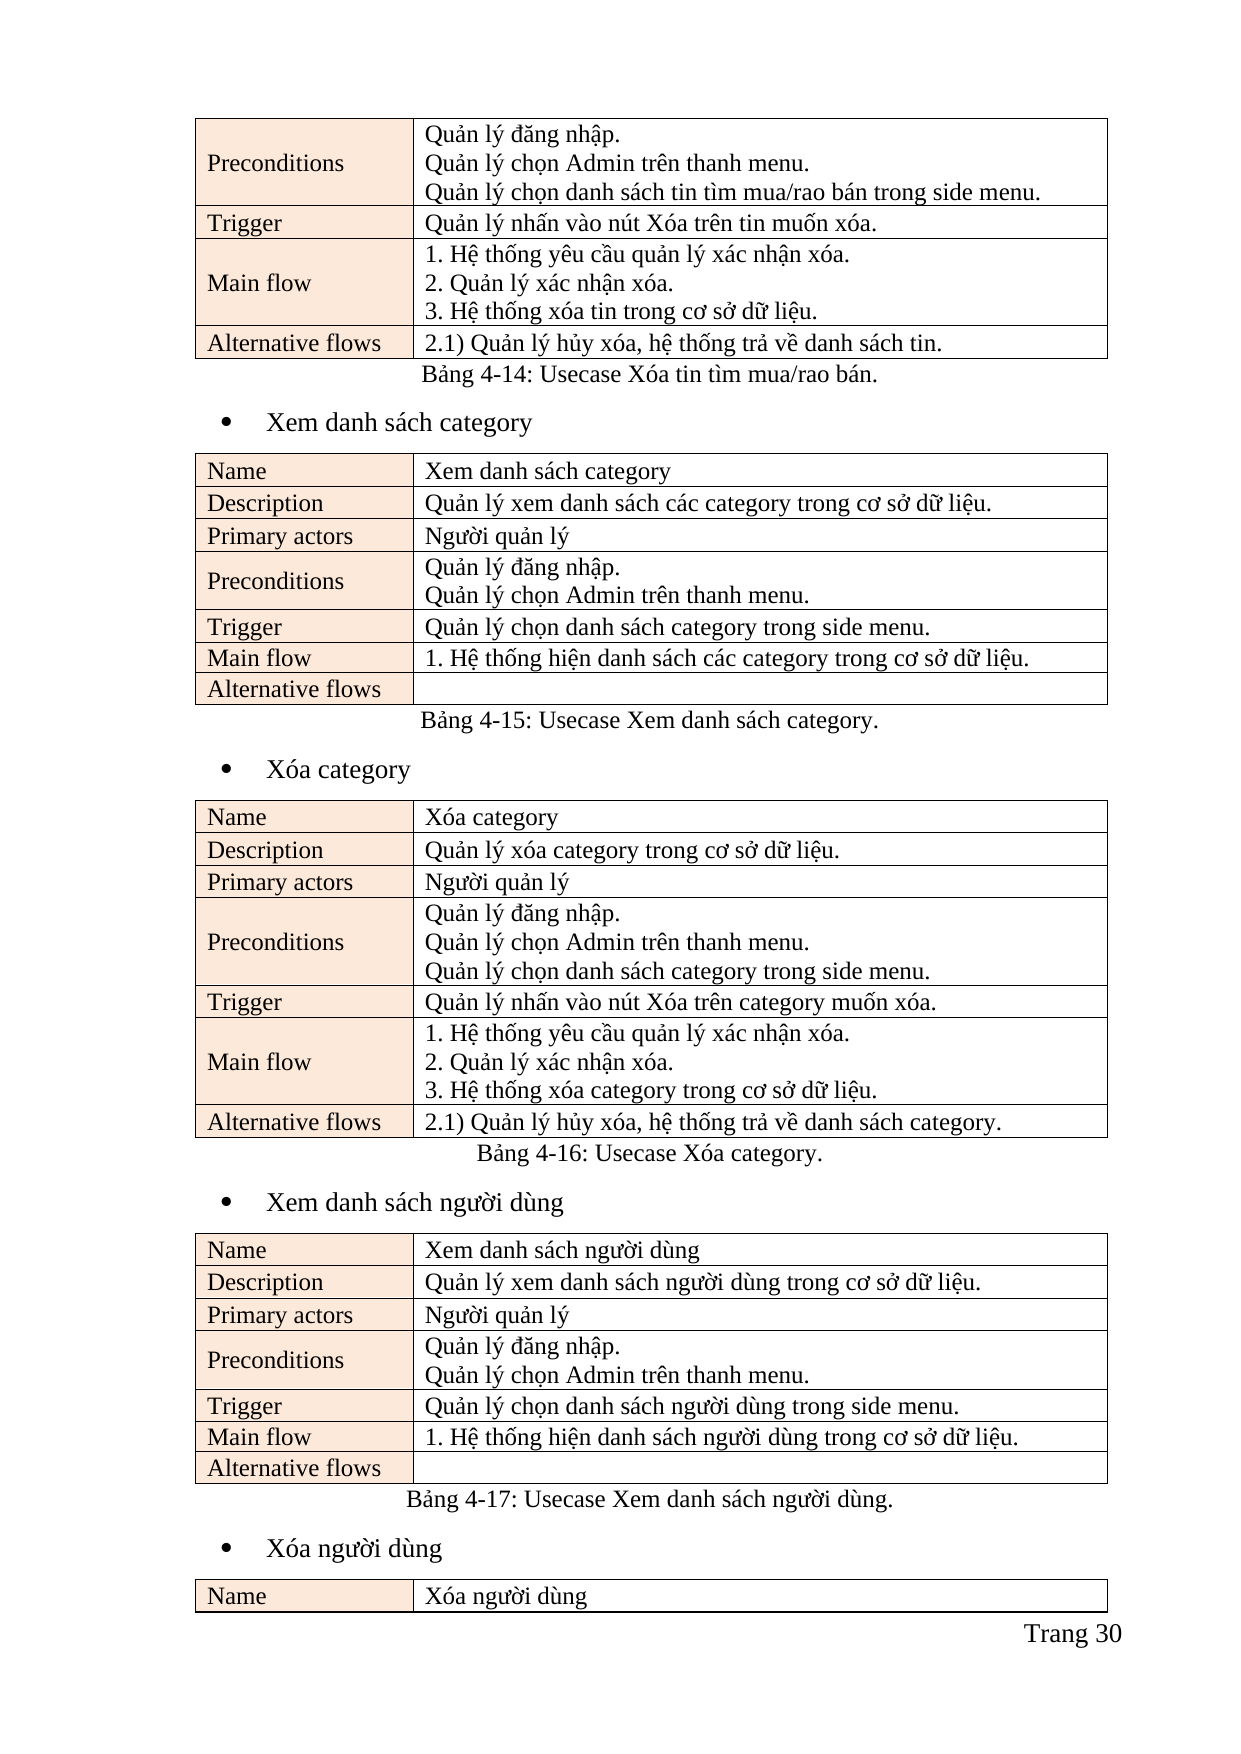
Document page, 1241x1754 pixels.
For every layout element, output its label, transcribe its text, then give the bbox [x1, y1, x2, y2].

text Bảng 4-17: Usecase Xem danh sách người dùng. [177, 1484, 1122, 1513]
table_cell Preconditions [196, 1331, 413, 1388]
table_cell Preconditions [196, 898, 413, 984]
table_cell Primary actors [196, 866, 413, 897]
table_cell Main flow [196, 1018, 413, 1104]
table_cell Người quản lý [414, 519, 1107, 551]
table_header Xem danh sách category [414, 454, 1107, 486]
table_cell Quản lý đăng nhập. Quản lý chọn Admin trên thanh menu. Quản lý chọn danh sách tin tìm mua/rao bán trong side menu. [414, 119, 1107, 205]
table_cell Quản lý đăng nhập. Quản lý chọn Admin trên thanh menu. Quản lý chọn danh sách category trong side menu. [414, 898, 1107, 984]
table_cell [414, 673, 1107, 704]
table_cell 1. Hệ thống yêu cầu quản lý xác nhận xóa. 2. Quản lý xác nhận xóa. 3. Hệ thống xóa category trong cơ sở dữ liệu. [414, 1018, 1107, 1104]
table_cell Alternative flows [196, 1105, 413, 1137]
table_cell Description [196, 833, 413, 865]
list Xem danh sách category [222, 406, 1122, 438]
table_cell Quản lý đăng nhập. Quản lý chọn Admin trên thanh menu. [414, 1331, 1107, 1388]
table_cell Preconditions [196, 552, 413, 609]
table_header Xem danh sách người dùng [414, 1234, 1107, 1265]
table_cell Trigger [196, 1390, 413, 1421]
table_cell Alternative flows [196, 673, 413, 704]
table_cell Description [196, 1266, 413, 1297]
text Bảng 4-16: Usecase Xóa category. [177, 1138, 1122, 1167]
table_cell 2.1) Quản lý hủy xóa, hệ thống trả về danh sách category. [414, 1105, 1107, 1137]
table_cell Alternative flows [196, 1452, 413, 1483]
text Bảng 4-15: Usecase Xem danh sách category. [177, 705, 1122, 734]
table_cell Quản lý chọn danh sách category trong side menu. [414, 610, 1107, 642]
table_cell 2.1) Quản lý hủy xóa, hệ thống trả về danh sách tin. [414, 326, 1107, 358]
table_cell 1. Hệ thống yêu cầu quản lý xác nhận xóa. 2. Quản lý xác nhận xóa. 3. Hệ thống xóa tin trong cơ sở dữ liệu. [414, 239, 1107, 325]
table_cell Main flow [196, 239, 413, 325]
table_cell Quản lý xem danh sách các category trong cơ sở dữ liệu. [414, 487, 1107, 518]
table_cell Người quản lý [414, 866, 1107, 897]
list Xóa người dùng [222, 1532, 1122, 1563]
list Xóa category [222, 753, 1122, 784]
list Xem danh sách người dùng [222, 1186, 1122, 1217]
table_cell Người quản lý [414, 1299, 1107, 1330]
table_cell Main flow [196, 643, 413, 672]
table_cell [414, 1452, 1107, 1483]
table_cell Quản lý chọn danh sách người dùng trong side menu. [414, 1390, 1107, 1421]
table_cell Description [196, 487, 413, 518]
table_cell 1. Hệ thống hiện danh sách các category trong cơ sở dữ liệu. [414, 643, 1107, 672]
table_cell Trigger [196, 206, 413, 238]
table_cell Primary actors [196, 1299, 413, 1330]
table_cell Primary actors [196, 519, 413, 551]
table_cell Quản lý đăng nhập. Quản lý chọn Admin trên thanh menu. [414, 552, 1107, 609]
table_cell Quản lý nhấn vào nút Xóa trên category muốn xóa. [414, 986, 1107, 1017]
table_header Name [196, 1234, 413, 1265]
table_cell Trigger [196, 610, 413, 642]
table_cell Preconditions [196, 119, 413, 205]
table_cell Main flow [196, 1422, 413, 1451]
table_cell Quản lý xóa category trong cơ sở dữ liệu. [414, 833, 1107, 865]
table_header Xóa người dùng [414, 1580, 1107, 1611]
table_header Xóa category [414, 801, 1107, 832]
table_cell Quản lý xem danh sách người dùng trong cơ sở dữ liệu. [414, 1266, 1107, 1297]
table_header Name [196, 454, 413, 486]
text Bảng 4-14: Usecase Xóa tin tìm mua/rao bán. [177, 359, 1122, 387]
table_header Name [196, 1580, 413, 1611]
table_cell Trigger [196, 986, 413, 1017]
table_cell 1. Hệ thống hiện danh sách người dùng trong cơ sở dữ liệu. [414, 1422, 1107, 1451]
table_cell Alternative flows [196, 326, 413, 358]
table_cell Quản lý nhấn vào nút Xóa trên tin muốn xóa. [414, 206, 1107, 238]
table_header Name [196, 801, 413, 832]
